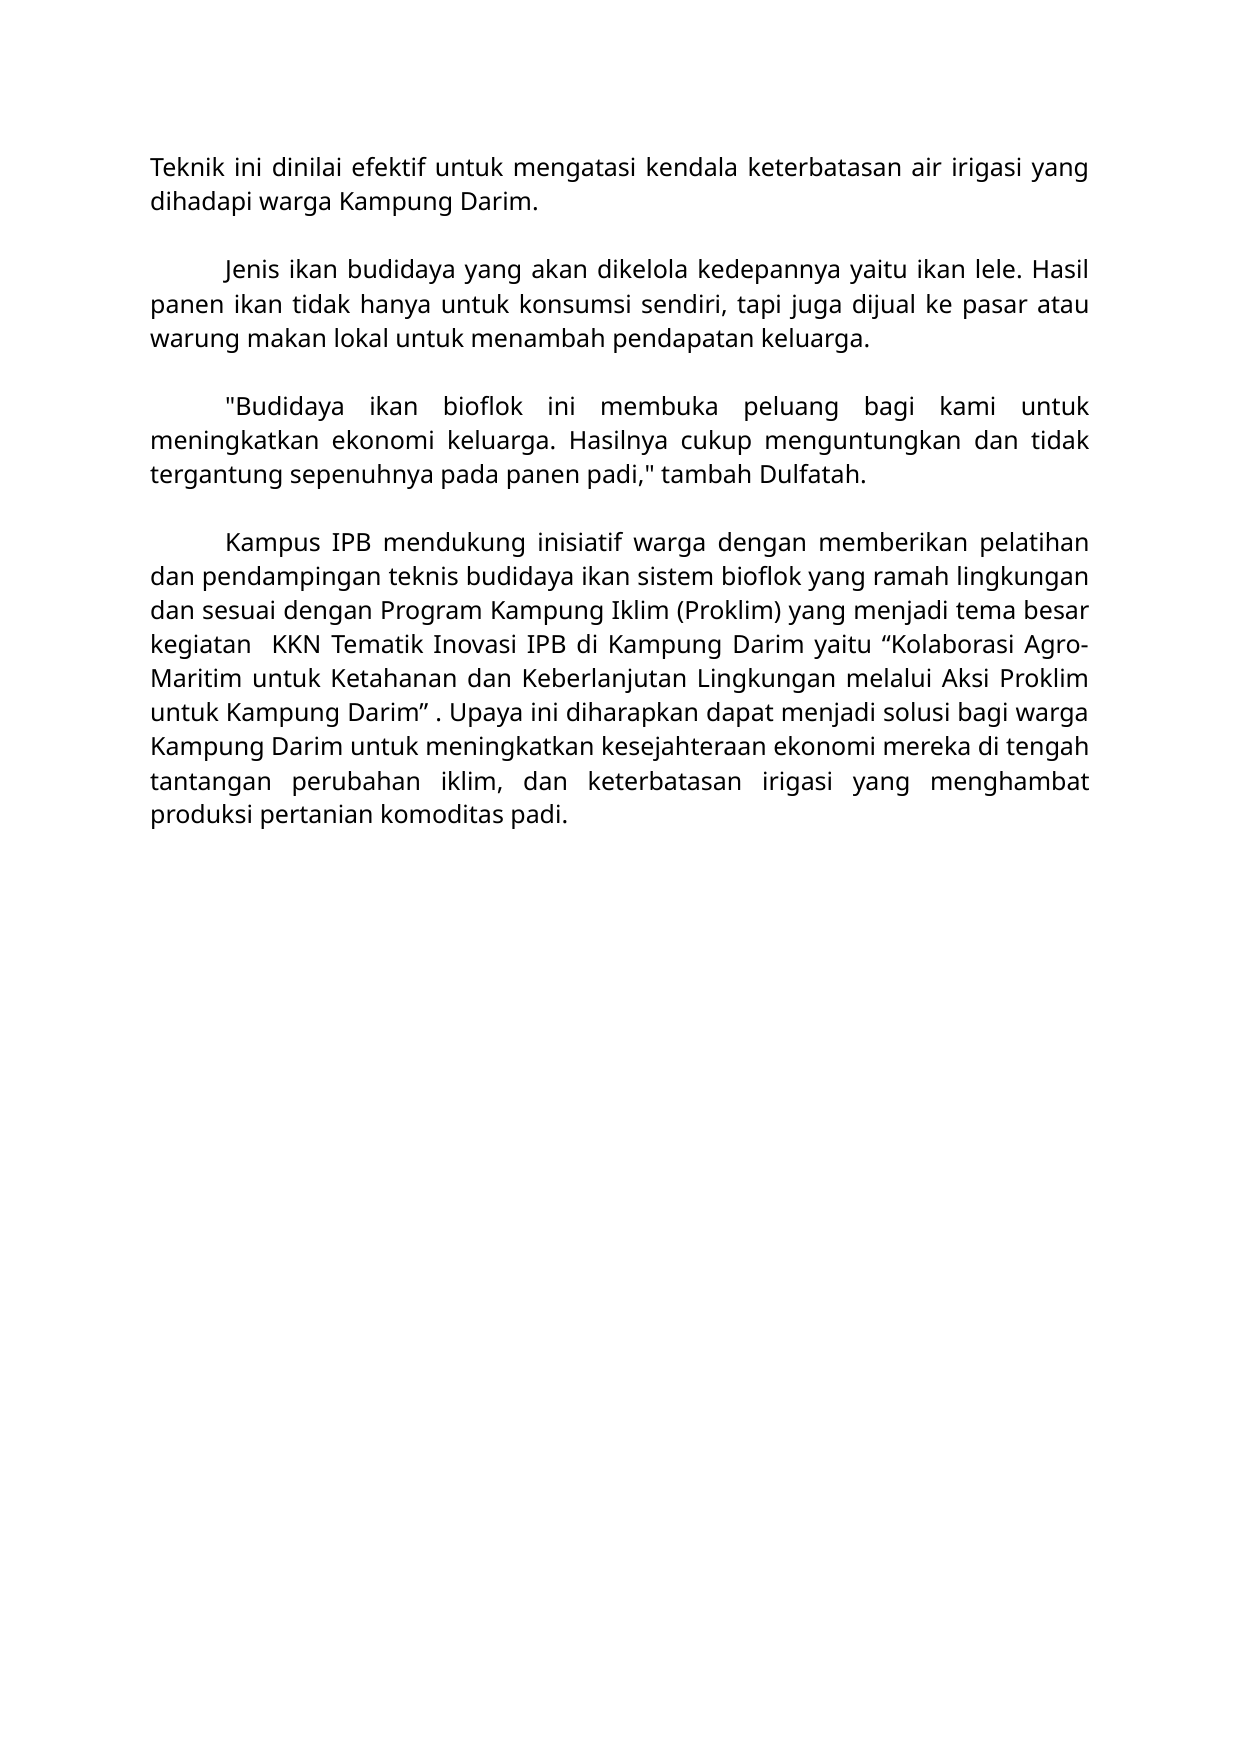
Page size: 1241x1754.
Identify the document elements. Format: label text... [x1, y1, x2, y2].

text "Budidaya ikan bioflok ini membuka peluang bagi kami untuk meningkatkan ekonomi keluarga. Hasilnya cukup menguntungkan dan tidak tergantung sepenuhnya pada panen padi," tambah Dulfatah. [150, 388, 1090, 491]
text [150, 150, 1090, 218]
text Jenis ikan budidaya yang akan dikelola kedepannya yaitu ikan lele. Hasil panen ikan tidak hanya untuk konsumsi sendiri, tapi juga dijual ke pasar atau warung makan lokal untuk menambah pendapatan keluarga. [150, 252, 1090, 354]
text Kampus IPB mendukung inisiatif warga dengan memberikan pelatihan dan pendampingan teknis budidaya ikan sistem bioflok yang ramah lingkungan dan sesuai dengan Program Kampung Iklim (Proklim) yang menjadi tema besar kegiatan KKN Tematik Inovasi IPB di Kampung Darim yaitu “Kolaborasi Agro-Maritim untuk Ketahanan dan Keberlanjutan Lingkungan melalui Aksi Proklim untuk Kampung Darim” . Upaya ini diharapkan dapat menjadi solusi bagi warga Kampung Darim untuk meningkatkan kesejahteraan ekonomi mereka di tengah tantangan perubahan iklim, dan keterbatasan irigasi yang menghambat produksi pertanian komoditas padi. [150, 525, 1090, 831]
